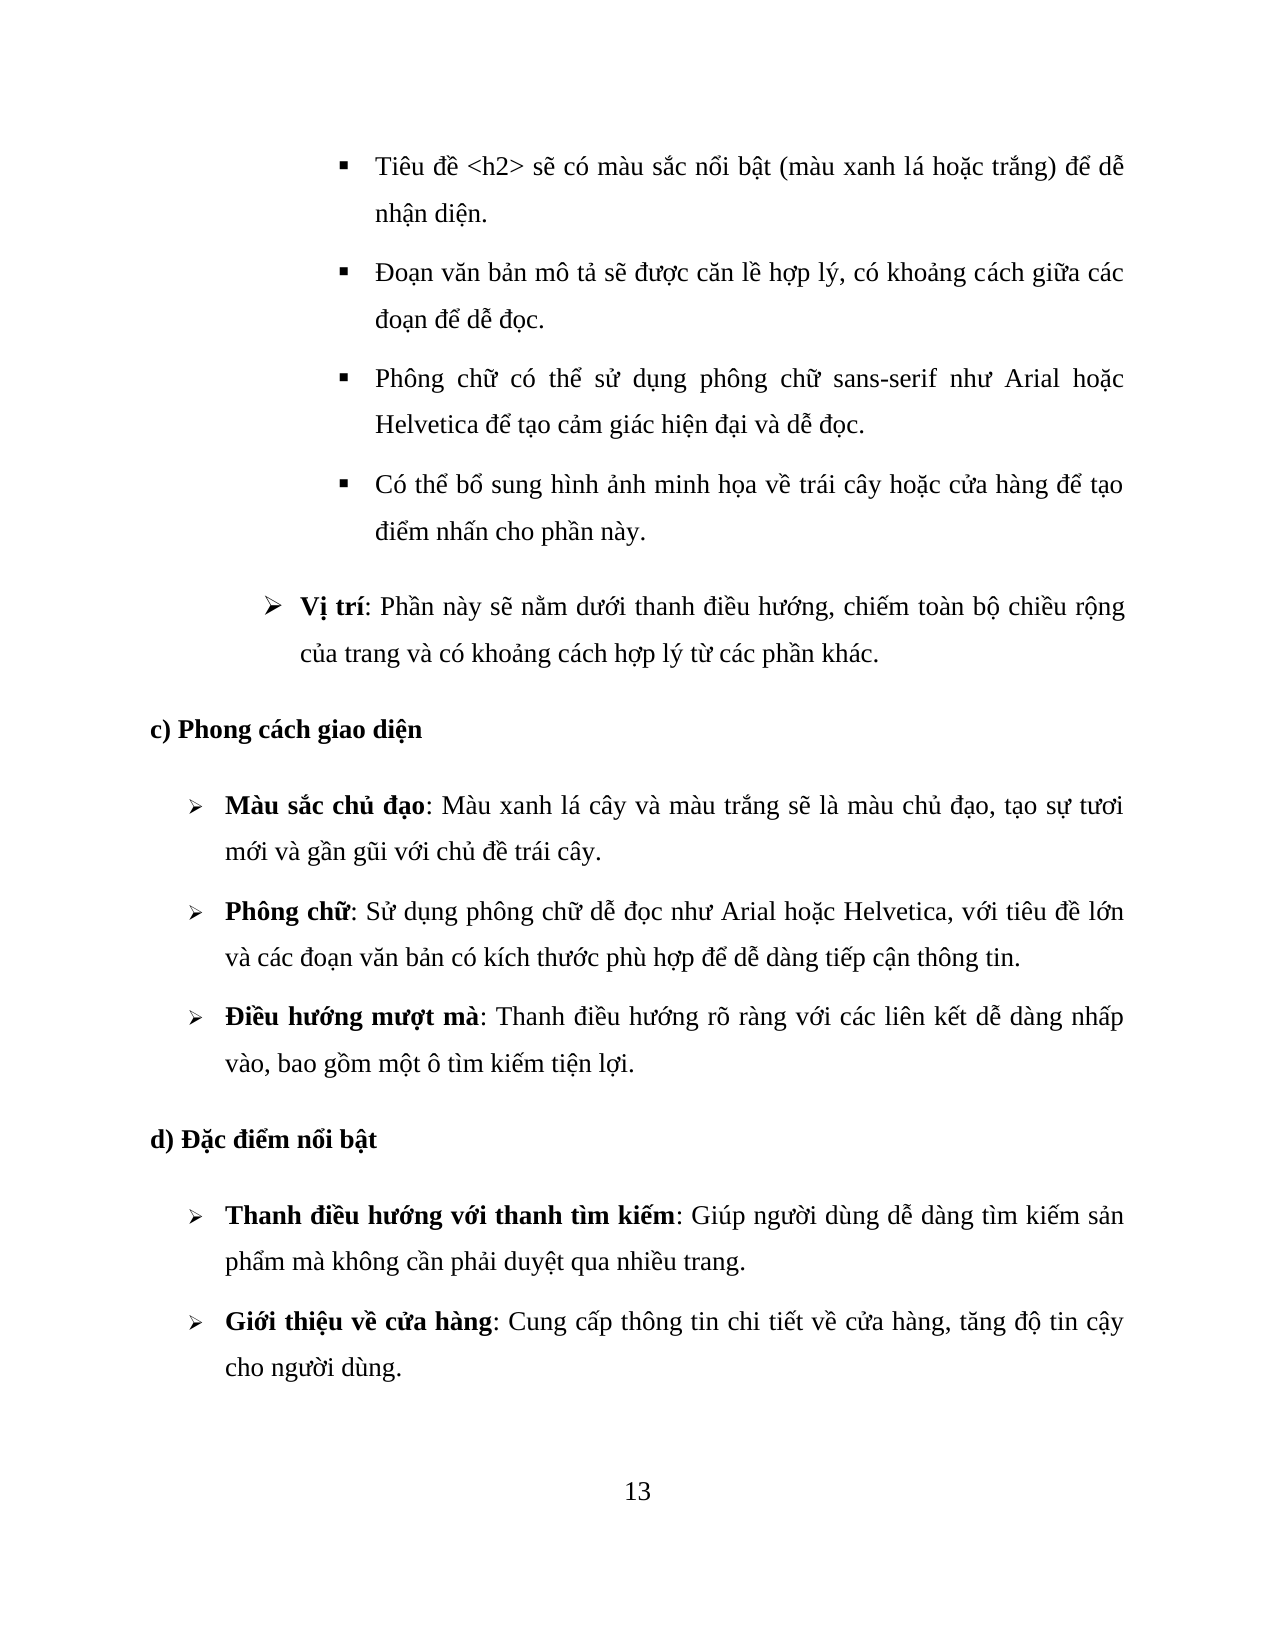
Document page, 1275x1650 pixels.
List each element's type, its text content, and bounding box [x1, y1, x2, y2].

text c) Phong cách giao diện [150, 713, 1125, 744]
list Tiêu đề <h2> sẽ có màu sắc nổi bật (màu xanh lá hoặc trắng) để dễ nhận diện. [337, 150, 1125, 228]
list Phông chữ có thể sử dụng phông chữ sans-serif như Arial hoặc Helvetica để tạo cảm giác hiện đại và dễ đọc. [337, 362, 1125, 440]
list Điều hướng mượt mà: Thanh điều hướng rõ ràng với các liên kết dễ dàng nhấp vào, bao gồm một ô tìm kiếm tiện lợi. [187, 1001, 1125, 1078]
list Có thể bổ sung hình ảnh minh họa về trái cây hoặc cửa hàng để tạo điểm nhấn cho phần này. [337, 468, 1125, 546]
list Màu sắc chủ đạo: Màu xanh lá cây và màu trắng sẽ là màu chủ đạo, tạo sự tươi mới và gần gũi với chủ đề trái cây. [187, 789, 1125, 867]
list Đoạn văn bản mô tả sẽ được căn lề hợp lý, có khoảng cách giữa các đoạn để dễ đọc. [337, 256, 1125, 334]
list Vị trí: Phần này sẽ nằm dưới thanh điều hướng, chiếm toàn bộ chiều rộng của trang và có khoảng cách hợp lý từ các phần khác. [262, 590, 1125, 668]
list Giới thiệu về cửa hàng: Cung cấp thông tin chi tiết về cửa hàng, tăng độ tin cậy cho người dùng. [187, 1305, 1125, 1382]
list Phông chữ: Sử dụng phông chữ dễ đọc như Arial hoặc Helvetica, với tiêu đề lớn và các đoạn văn bản có kích thước phù hợp để dễ dàng tiếp cận thông tin. [187, 895, 1125, 972]
list Thanh điều hướng với thanh tìm kiếm: Giúp người dùng dễ dàng tìm kiếm sản phẩm mà không cần phải duyệt qua nhiều trang. [187, 1199, 1125, 1277]
text d) Đặc điểm nổi bật [150, 1123, 1125, 1154]
